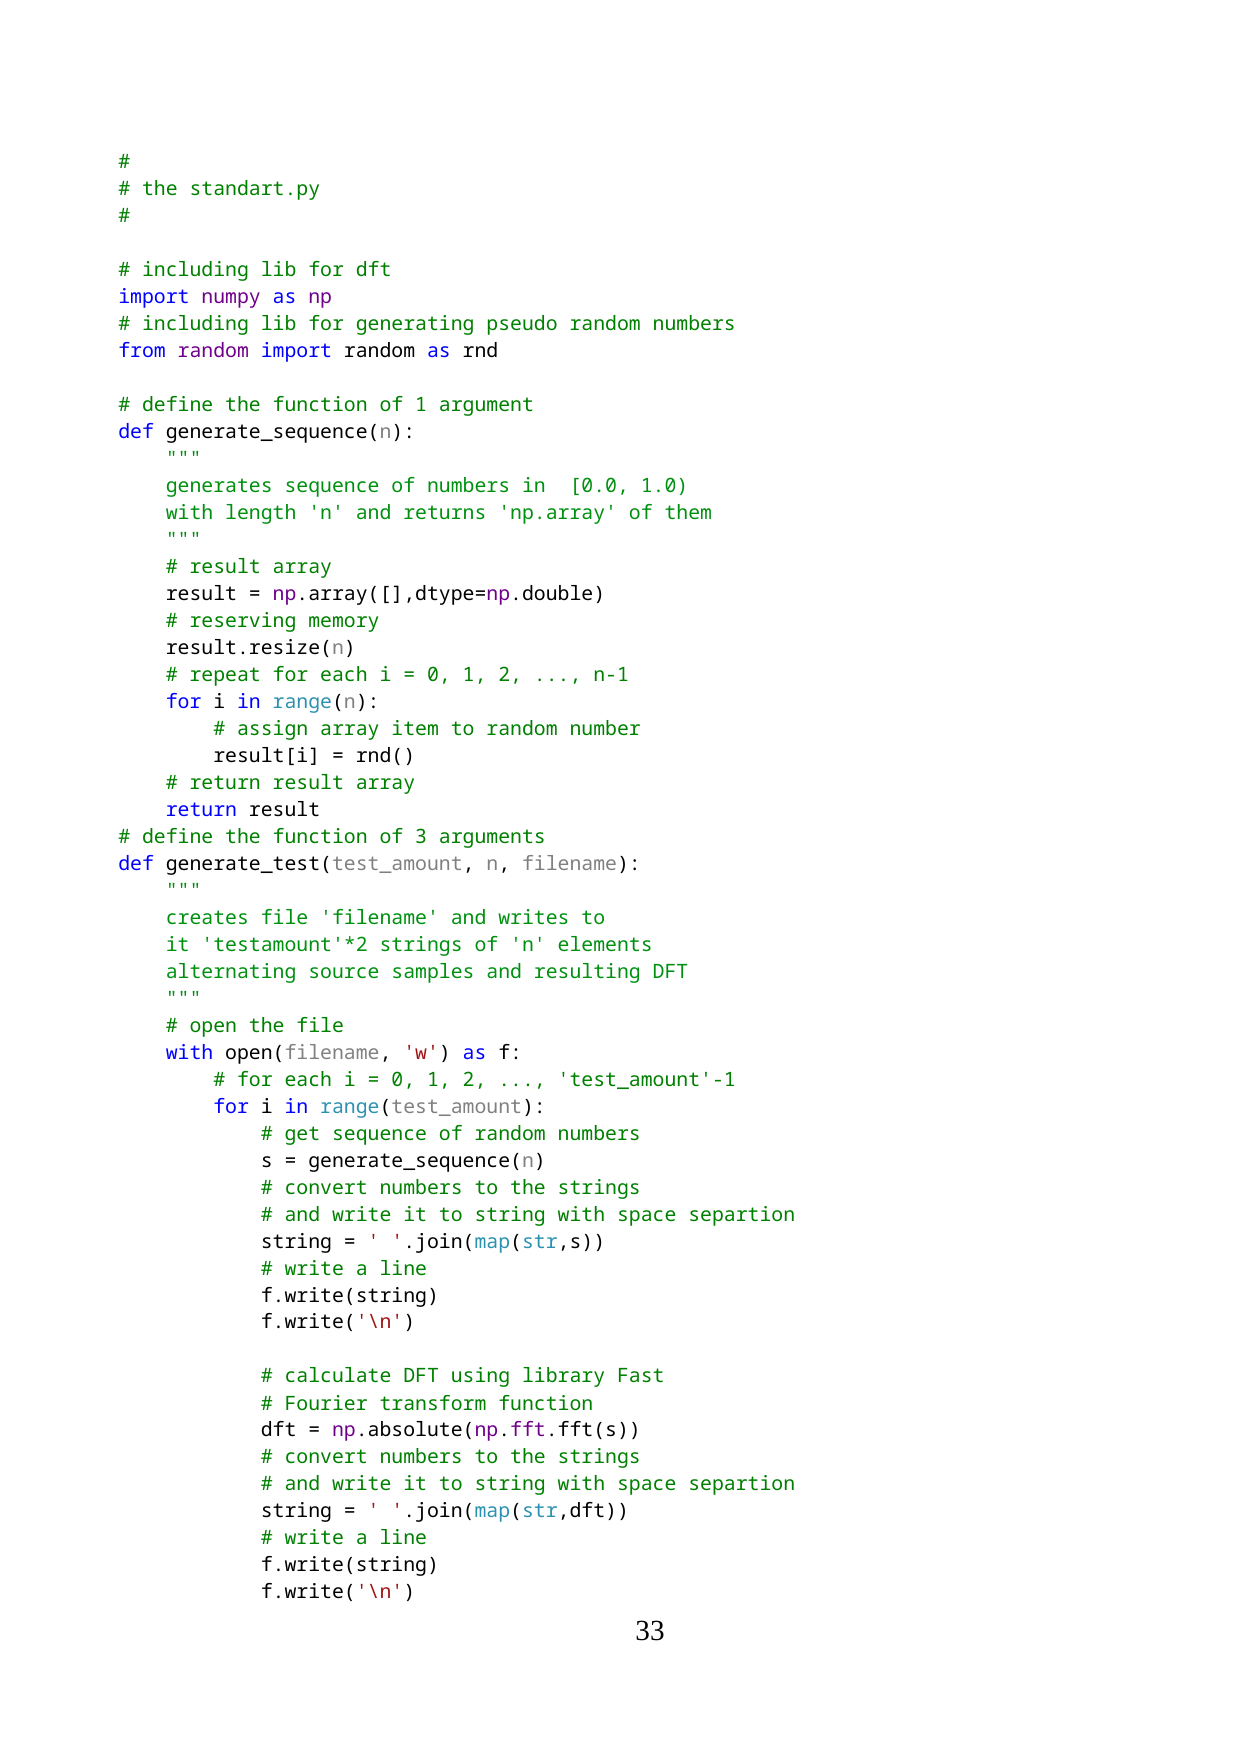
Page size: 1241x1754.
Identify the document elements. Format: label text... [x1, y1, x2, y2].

text dft = np.absolute(np.fft.fft(s)) [118, 1416, 1181, 1443]
text return result [118, 795, 1181, 822]
text creates file 'filename' and writes to [118, 903, 1181, 930]
text it 'testamount'*2 strings of 'n' elements [118, 930, 1181, 957]
text f.write('\n') [118, 1578, 1181, 1604]
text for i in range(test_amount): [118, 1092, 1181, 1119]
text # and write it to string with space separtion [118, 1470, 1181, 1497]
text """ [118, 525, 1181, 552]
text # define the function of 1 argument [118, 391, 1181, 417]
text from random import random as rnd [118, 337, 1181, 363]
text with length 'n' and returns 'np.array' of them [118, 498, 1181, 525]
text # and write it to string with space separtion [118, 1200, 1181, 1227]
text # return result array [118, 768, 1181, 795]
text f.write('\n') [118, 1308, 1181, 1335]
text alternating source samples and resulting DFT [118, 957, 1181, 984]
text # assign array item to random number [118, 714, 1181, 741]
text # define the function of 3 arguments [118, 822, 1181, 849]
text s = generate_sequence(n) [118, 1146, 1181, 1173]
text # Fourier transform function [118, 1389, 1181, 1416]
text # for each i = 0, 1, 2, ..., 'test_amount'-1 [118, 1065, 1181, 1092]
text # open the file [118, 1011, 1181, 1038]
text # including lib for generating pseudo random numbers [118, 309, 1181, 337]
text # the standart.py [118, 175, 1181, 202]
text f.write(string) [118, 1551, 1181, 1578]
text # convert numbers to the strings [118, 1173, 1181, 1200]
text for i in range(n): [118, 687, 1181, 714]
text with open(filename, 'w') as f: [118, 1038, 1181, 1065]
text string = ' '.join(map(str,dft)) [118, 1497, 1181, 1524]
text generates sequence of numbers in [0.0, 1.0) [118, 471, 1181, 498]
text result = np.array([],dtype=np.double) [118, 579, 1181, 606]
text result[i] = rnd() [118, 741, 1181, 768]
text # including lib for dft [118, 256, 1181, 283]
text """ [118, 444, 1181, 471]
text # convert numbers to the strings [118, 1443, 1181, 1470]
text # repeat for each i = 0, 1, 2, ..., n-1 [118, 660, 1181, 687]
text def generate_sequence(n): [118, 417, 1181, 444]
text # write a line [118, 1524, 1181, 1551]
text def generate_test(test_amount, n, filename): [118, 849, 1181, 876]
text result.resize(n) [118, 633, 1181, 660]
text f.write(string) [118, 1281, 1181, 1308]
text # result array [118, 552, 1181, 579]
text """ [118, 876, 1181, 903]
text import numpy as np [118, 283, 1181, 309]
text # [118, 148, 1181, 175]
text # calculate DFT using library Fast [118, 1362, 1181, 1389]
text # write a line [118, 1254, 1181, 1281]
text # get sequence of random numbers [118, 1119, 1181, 1146]
text # reserving memory [118, 606, 1181, 633]
text # [118, 202, 1181, 229]
text """ [118, 984, 1181, 1011]
text string = ' '.join(map(str,s)) [118, 1227, 1181, 1254]
